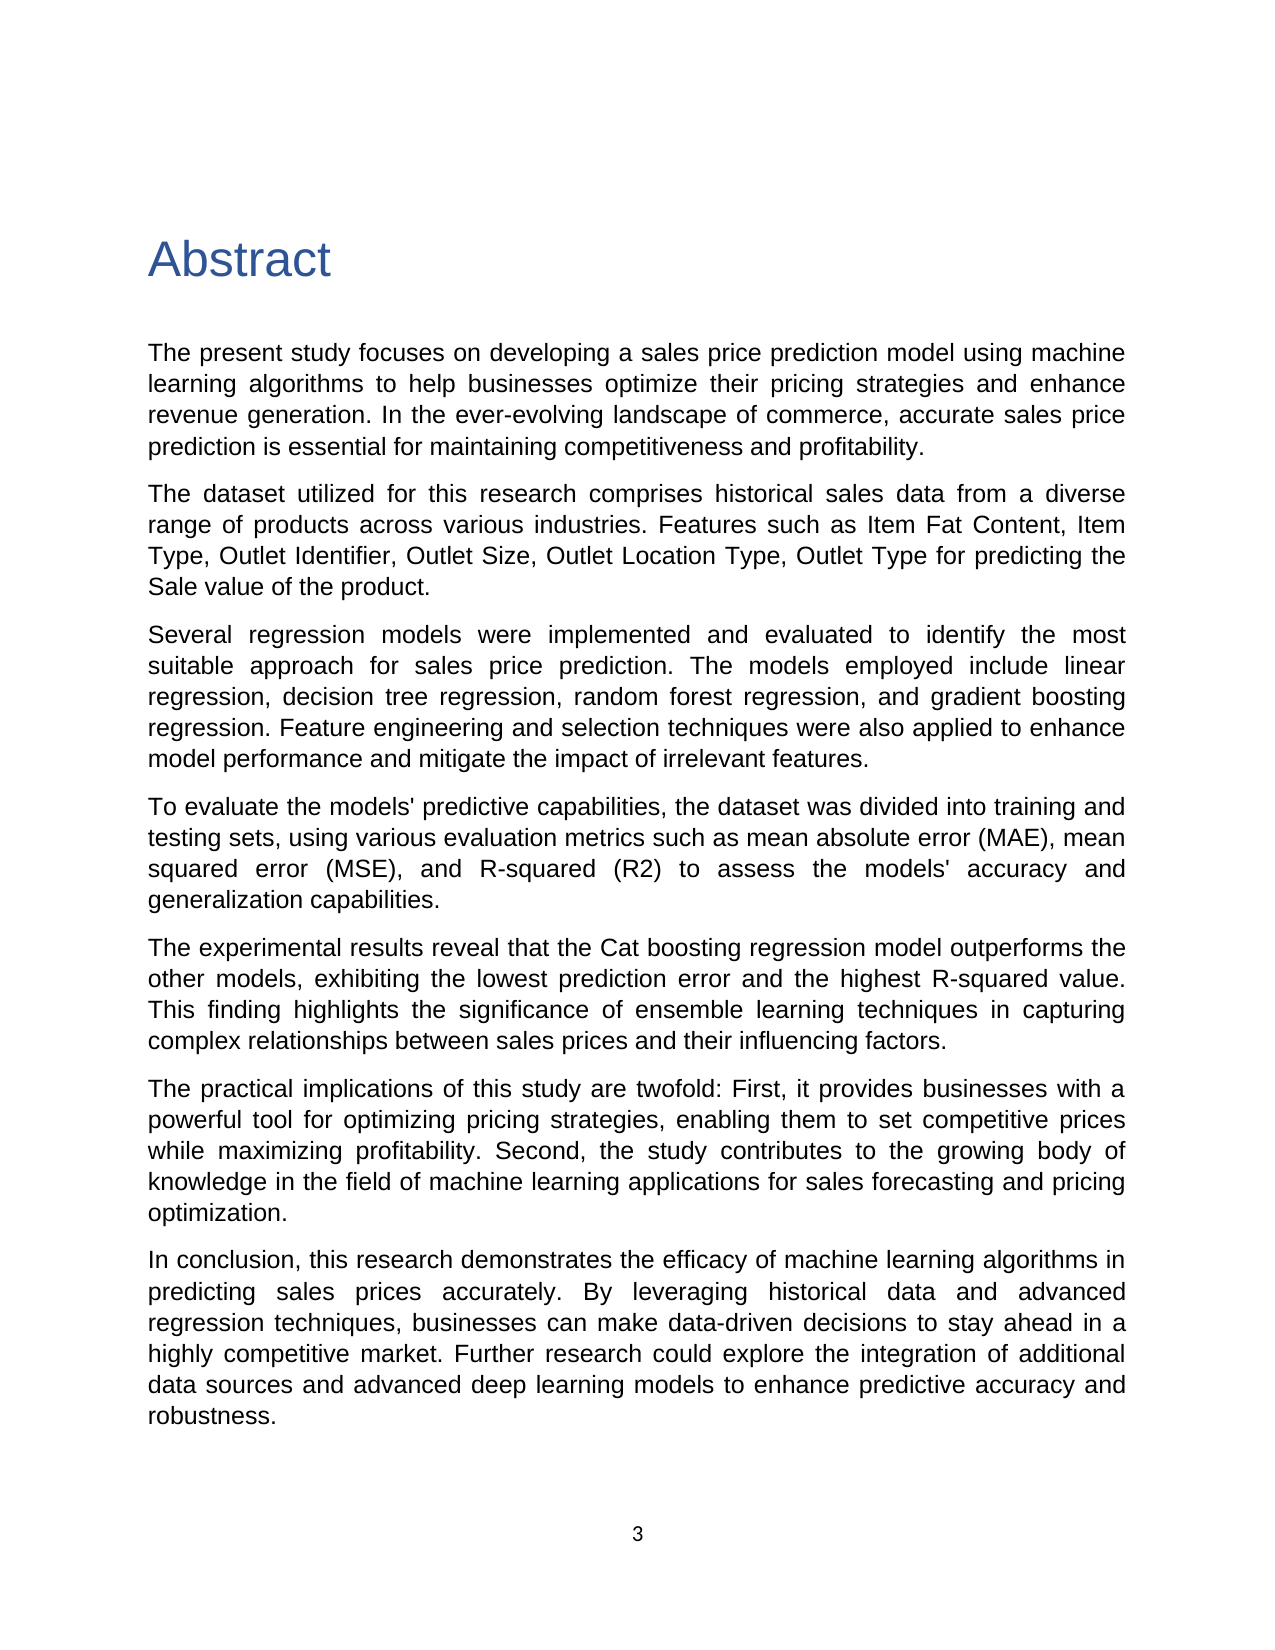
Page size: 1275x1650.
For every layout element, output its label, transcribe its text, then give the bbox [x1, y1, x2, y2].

text Several regression models were implemented and evaluated to identify the most suitable approach for sales price prediction. The models employed include linear regression, decision tree regression, random forest regression, and gradient boosting regression. Feature engineering and selection techniques were also applied to enhance model performance and mitigate the impact of irrelevant features. [148, 620, 1127, 773]
subtitle Abstract [148, 229, 1127, 287]
text The dataset utilized for this research comprises historical sales data from a diverse range of products across various industries. Features such as Item Fat Content, Item Type, Outlet Identifier, Outlet Size, Outlet Location Type, Outlet Type for predicting the Sale value of the product. [148, 479, 1127, 601]
text In conclusion, this research demonstrates the efficacy of machine learning algorithms in predicting sales prices accurately. By leveraging historical data and advanced regression techniques, businesses can make data-driven decisions to stay ahead in a highly competitive market. Further research could explore the integration of additional data sources and advanced deep learning models to enhance predictive accuracy and robustness. [148, 1246, 1127, 1429]
text The experimental results reveal that the Cat boosting regression model outperforms the other models, exhibiting the lowest prediction error and the highest R-squared value. This finding highlights the significance of ensemble learning techniques in capturing complex relationships between sales prices and their influencing factors. [148, 933, 1127, 1055]
text To evaluate the models' predictive capabilities, the dataset was divided into training and testing sets, using various evaluation metrics such as mean absolute error (MAE), mean squared error (MSE), and R-squared (R2) to assess the models' accuracy and generalization capabilities. [148, 792, 1127, 914]
text The practical implications of this study are twofold: First, it provides businesses with a powerful tool for optimizing pricing strategies, enabling them to set competitive prices while maximizing profitability. Second, the study contributes to the growing body of knowledge in the field of machine learning applications for sales forecasting and pricing optimization. [148, 1074, 1127, 1227]
text The present study focuses on developing a sales price prediction model using machine learning algorithms to help businesses optimize their pricing strategies and enhance revenue generation. In the ever-evolving landscape of commerce, accurate sales price prediction is essential for maintaining competitiveness and profitability. [148, 338, 1127, 460]
